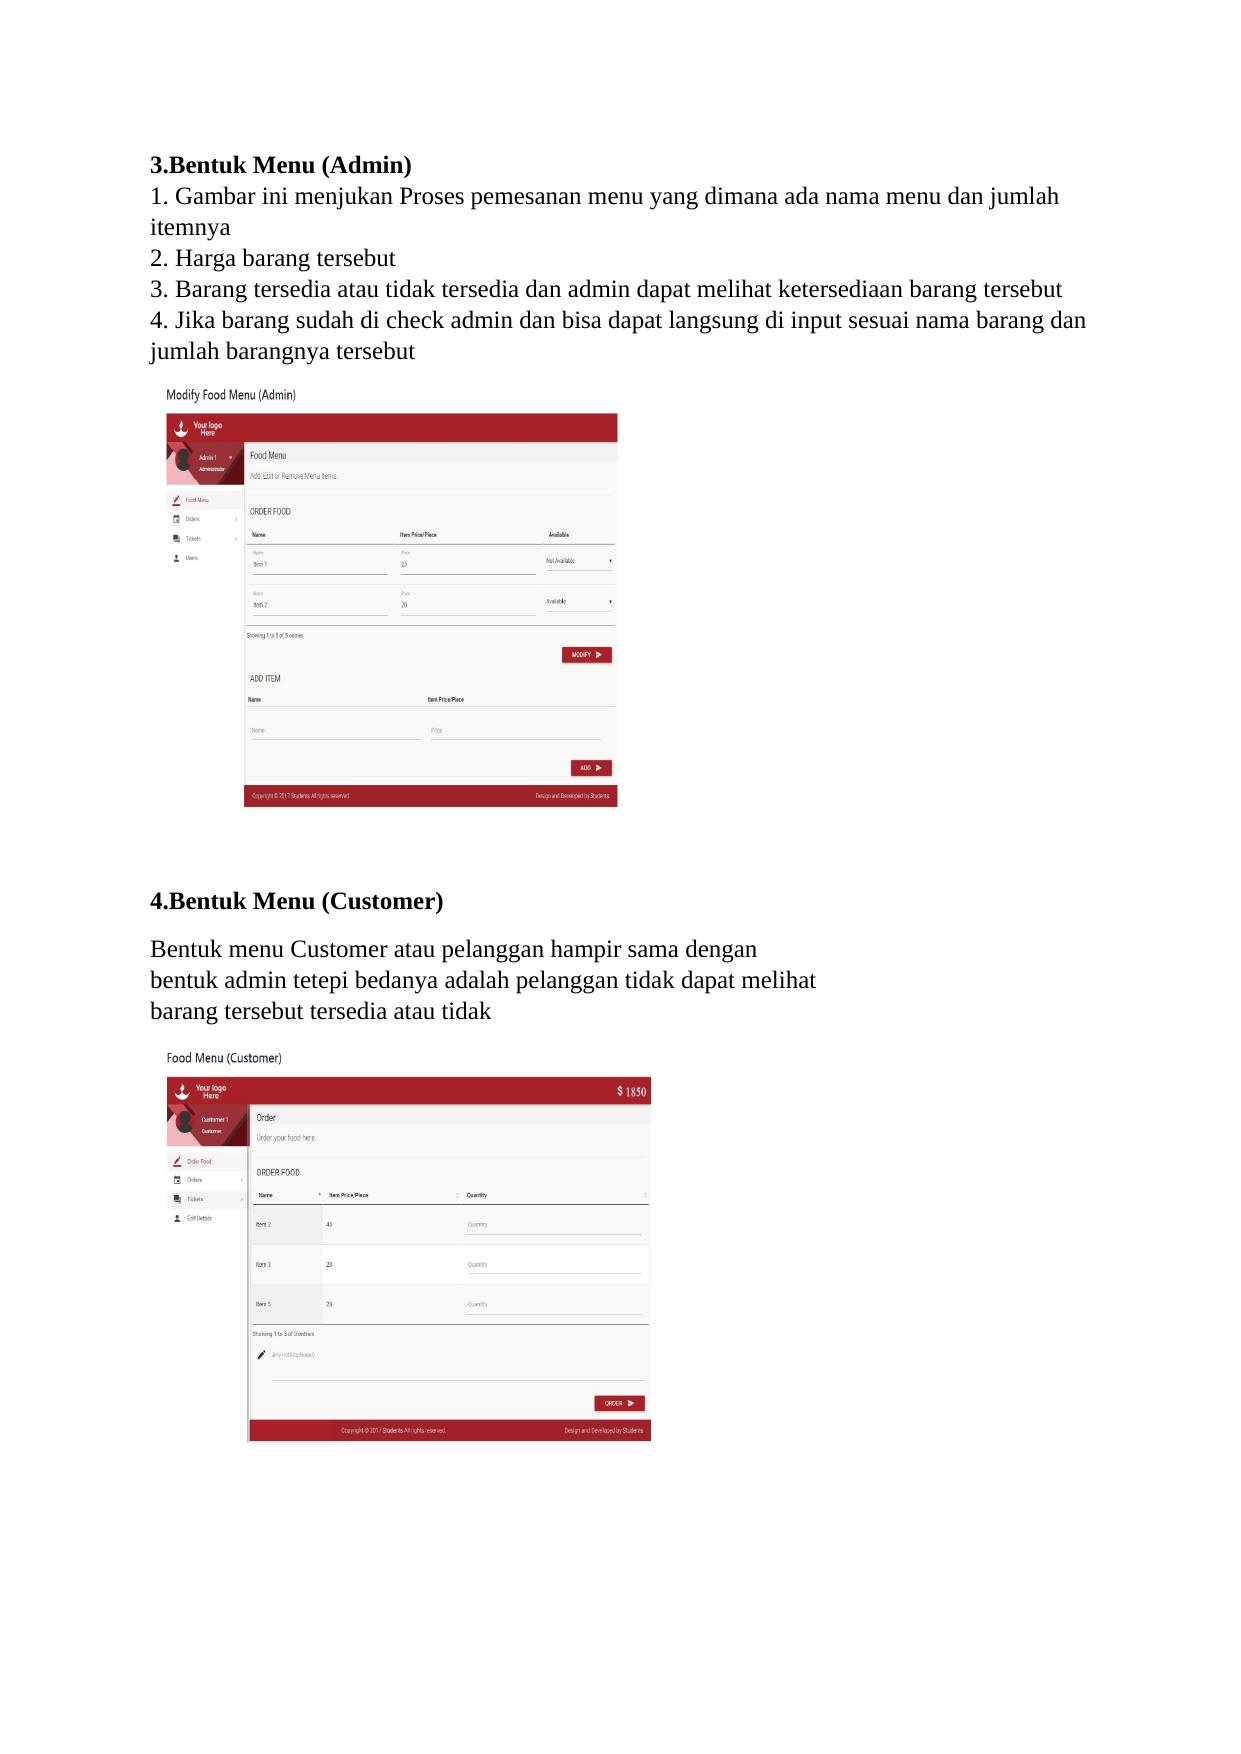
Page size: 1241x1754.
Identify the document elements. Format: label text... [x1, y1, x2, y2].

text 3.Bentuk Menu (Admin) 1. Gambar ini menjukan Proses pemesanan menu yang dimana ada nama menu dan jumlah itemnya 2. Harga barang tersebut 3. Barang tersedia atau tidak tersedia dan admin dapat melihat ketersediaan barang tersebut 4. Jika barang sudah di check admin dan bisa dapat langsung di input sesuai nama barang dan jumlah barangnya tersebut [150, 150, 1090, 365]
picture [150, 383, 630, 820]
picture [150, 1043, 669, 1455]
text Bentuk menu Customer atau pelanggan hampir sama dengan bentuk admin tetepi bedanya adalah pelanggan tidak dapat melihat barang tersebut tersedia atau tidak [150, 934, 1090, 1025]
text 4.Bentuk Menu (Customer) [150, 886, 1090, 915]
